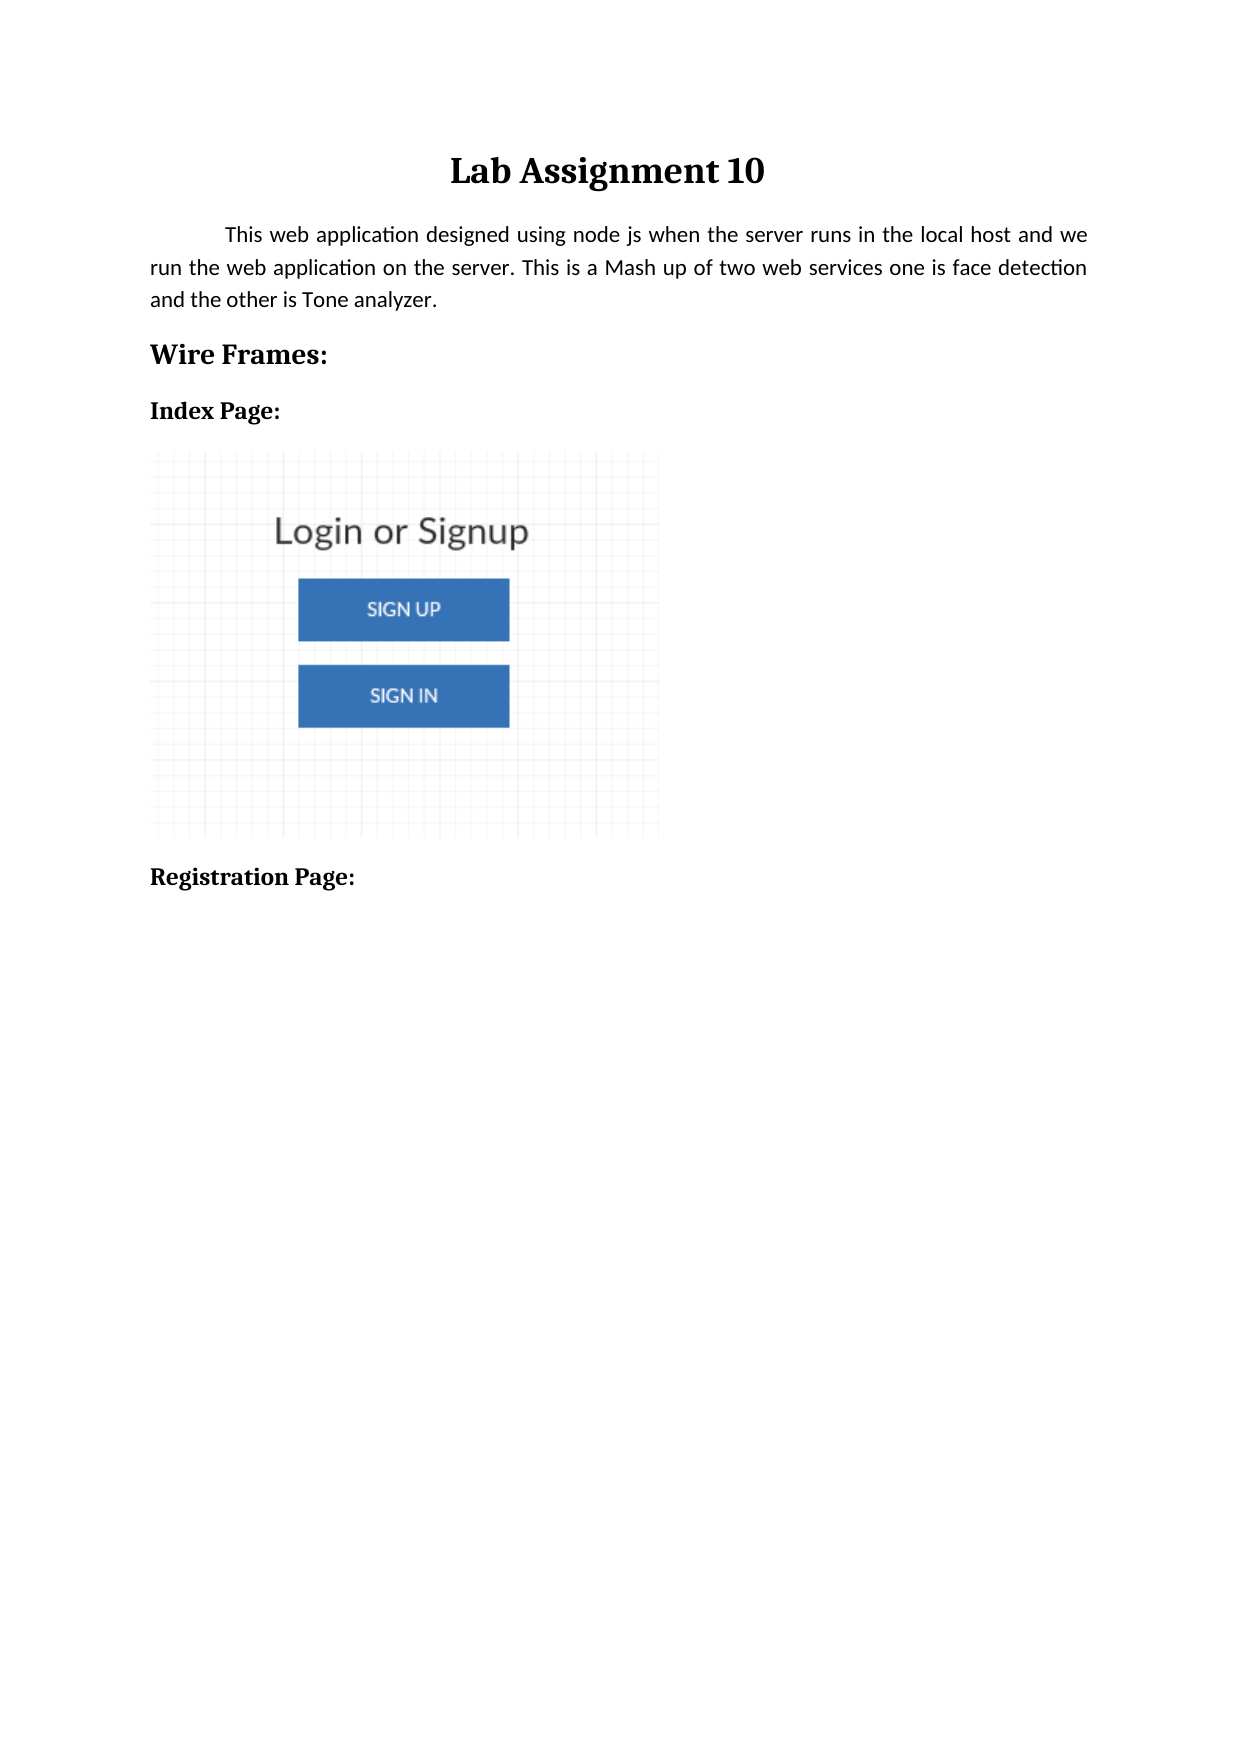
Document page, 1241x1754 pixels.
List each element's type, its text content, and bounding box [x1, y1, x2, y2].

text Registration Page: [150, 863, 1090, 891]
text Wire Frames: [150, 338, 1090, 371]
text Lab Assignment 10 [150, 150, 1090, 193]
text This web application designed using node js when the server runs in the local host and we run the web application on the server. This is a Mash up of two web services one is face detection and the other is Tone analyzer. [150, 220, 1090, 313]
text Index Page: [150, 397, 1090, 426]
picture [150, 451, 660, 838]
